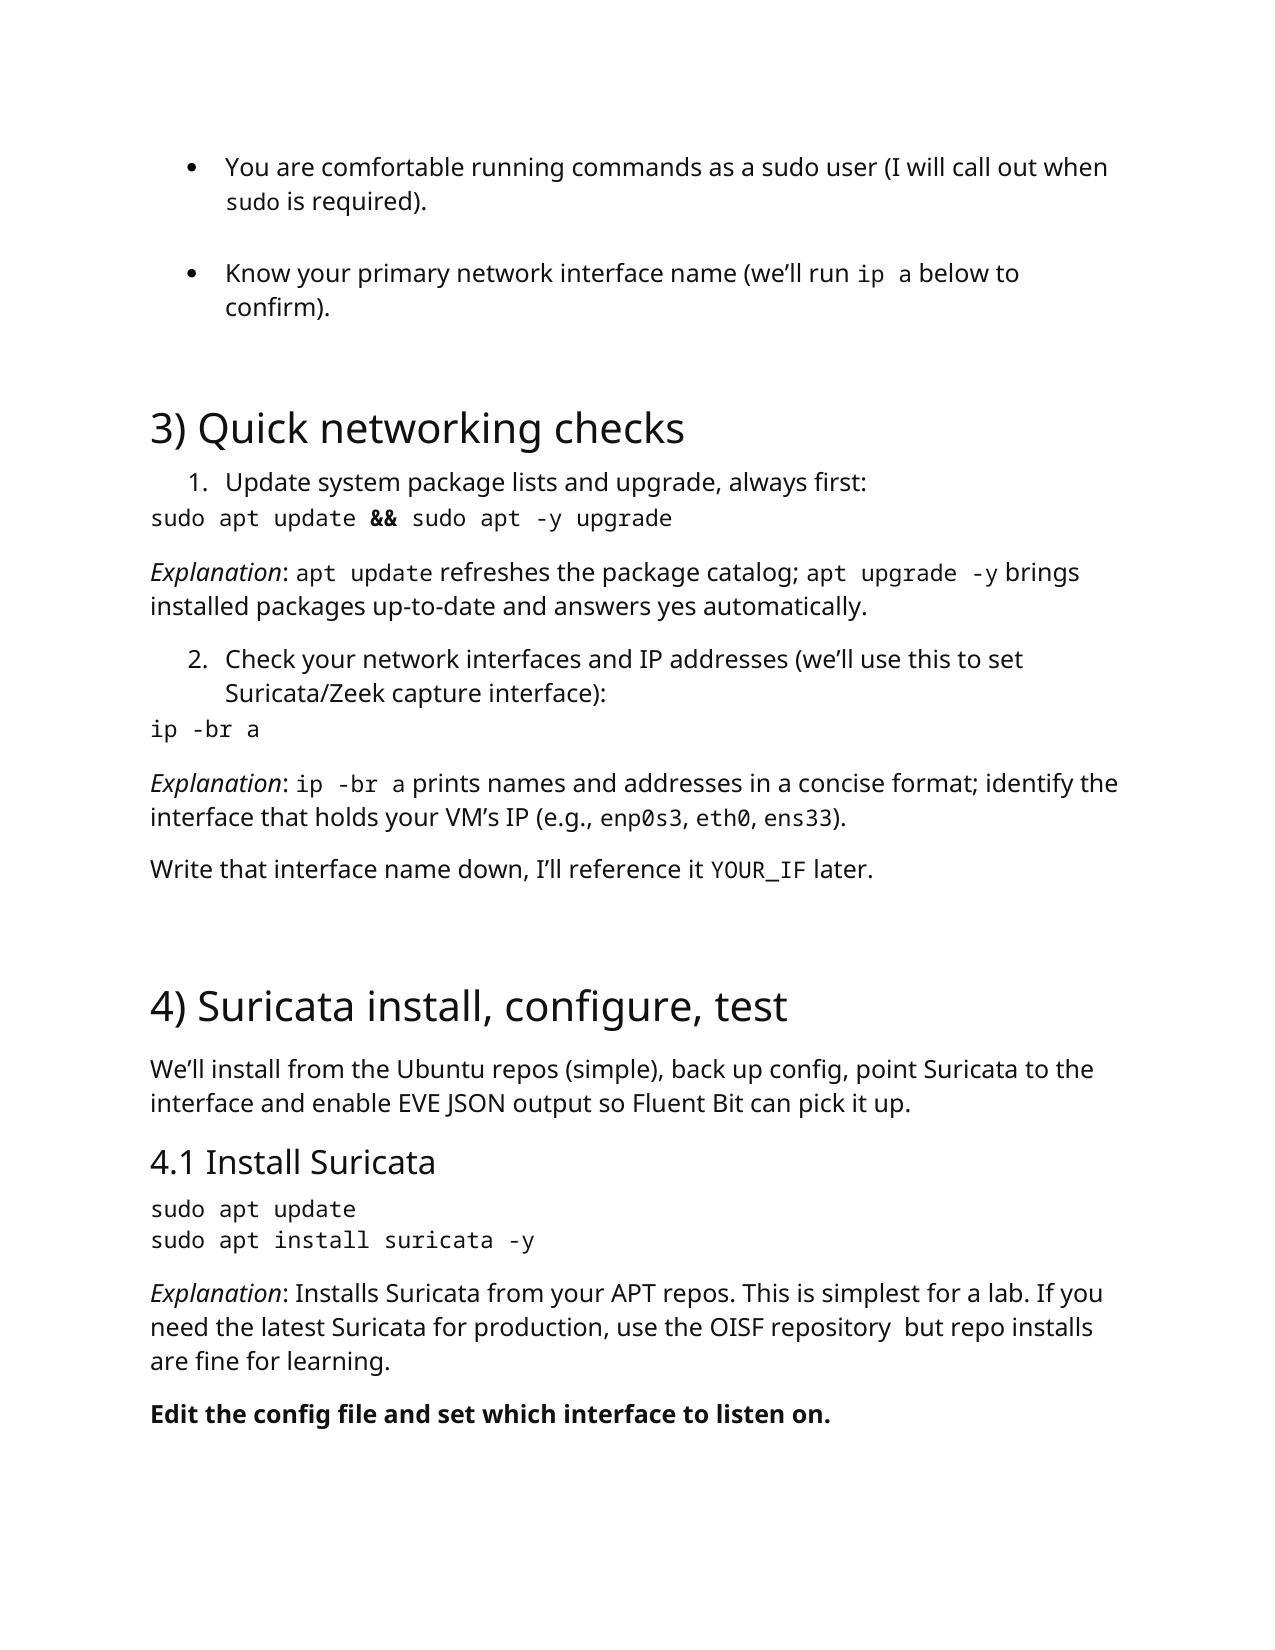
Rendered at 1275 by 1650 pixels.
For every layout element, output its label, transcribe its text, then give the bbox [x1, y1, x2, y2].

list Update system package lists and upgrade, always first: [187, 464, 1125, 498]
list You are comfortable running commands as a sudo user (I will call out when sudo is required). [187, 150, 1125, 252]
subtitle 4.1 Install Suricata [150, 1139, 1125, 1184]
subtitle 3) Quick networking checks [150, 399, 1125, 456]
list Know your primary network interface name (we’ll run ip a below to confirm). [187, 256, 1125, 324]
subtitle 4) Suricata install, configure, test [150, 976, 1125, 1033]
text sudo apt update && sudo apt -y upgrade [150, 502, 1125, 533]
text ip -br a [150, 713, 1125, 744]
text We’ll install from the Ubuntu repos (simple), back up config, point Suricata to the interface and enable EVE JSON output so Fluent Bit can pick it up. [150, 1052, 1125, 1120]
text sudo apt update sudo apt install suricata -y [150, 1193, 1125, 1255]
text Edit the config file and set which interface to listen on. [150, 1397, 1125, 1431]
text Explanation: Installs Suricata from your APT repos. This is simplest for a lab. If you need the latest Suricata for production, use the OISF repository but repo installs are fine for learning. [150, 1276, 1125, 1378]
list Check your network interfaces and IP addresses (we’ll use this to set Suricata/Zeek capture interface): [187, 641, 1125, 709]
text Write that interface name down, I’ll reference it YOUR_IF later. [150, 852, 1125, 886]
text Explanation: apt update refreshes the package catalog; apt upgrade -y brings installed packages up-to-date and answers yes automatically. [150, 554, 1125, 622]
text Explanation: ip -br a prints names and addresses in a concise format; identify the interface that holds your VM’s IP (e.g., enp0s3, eth0, ens33). [150, 765, 1125, 833]
